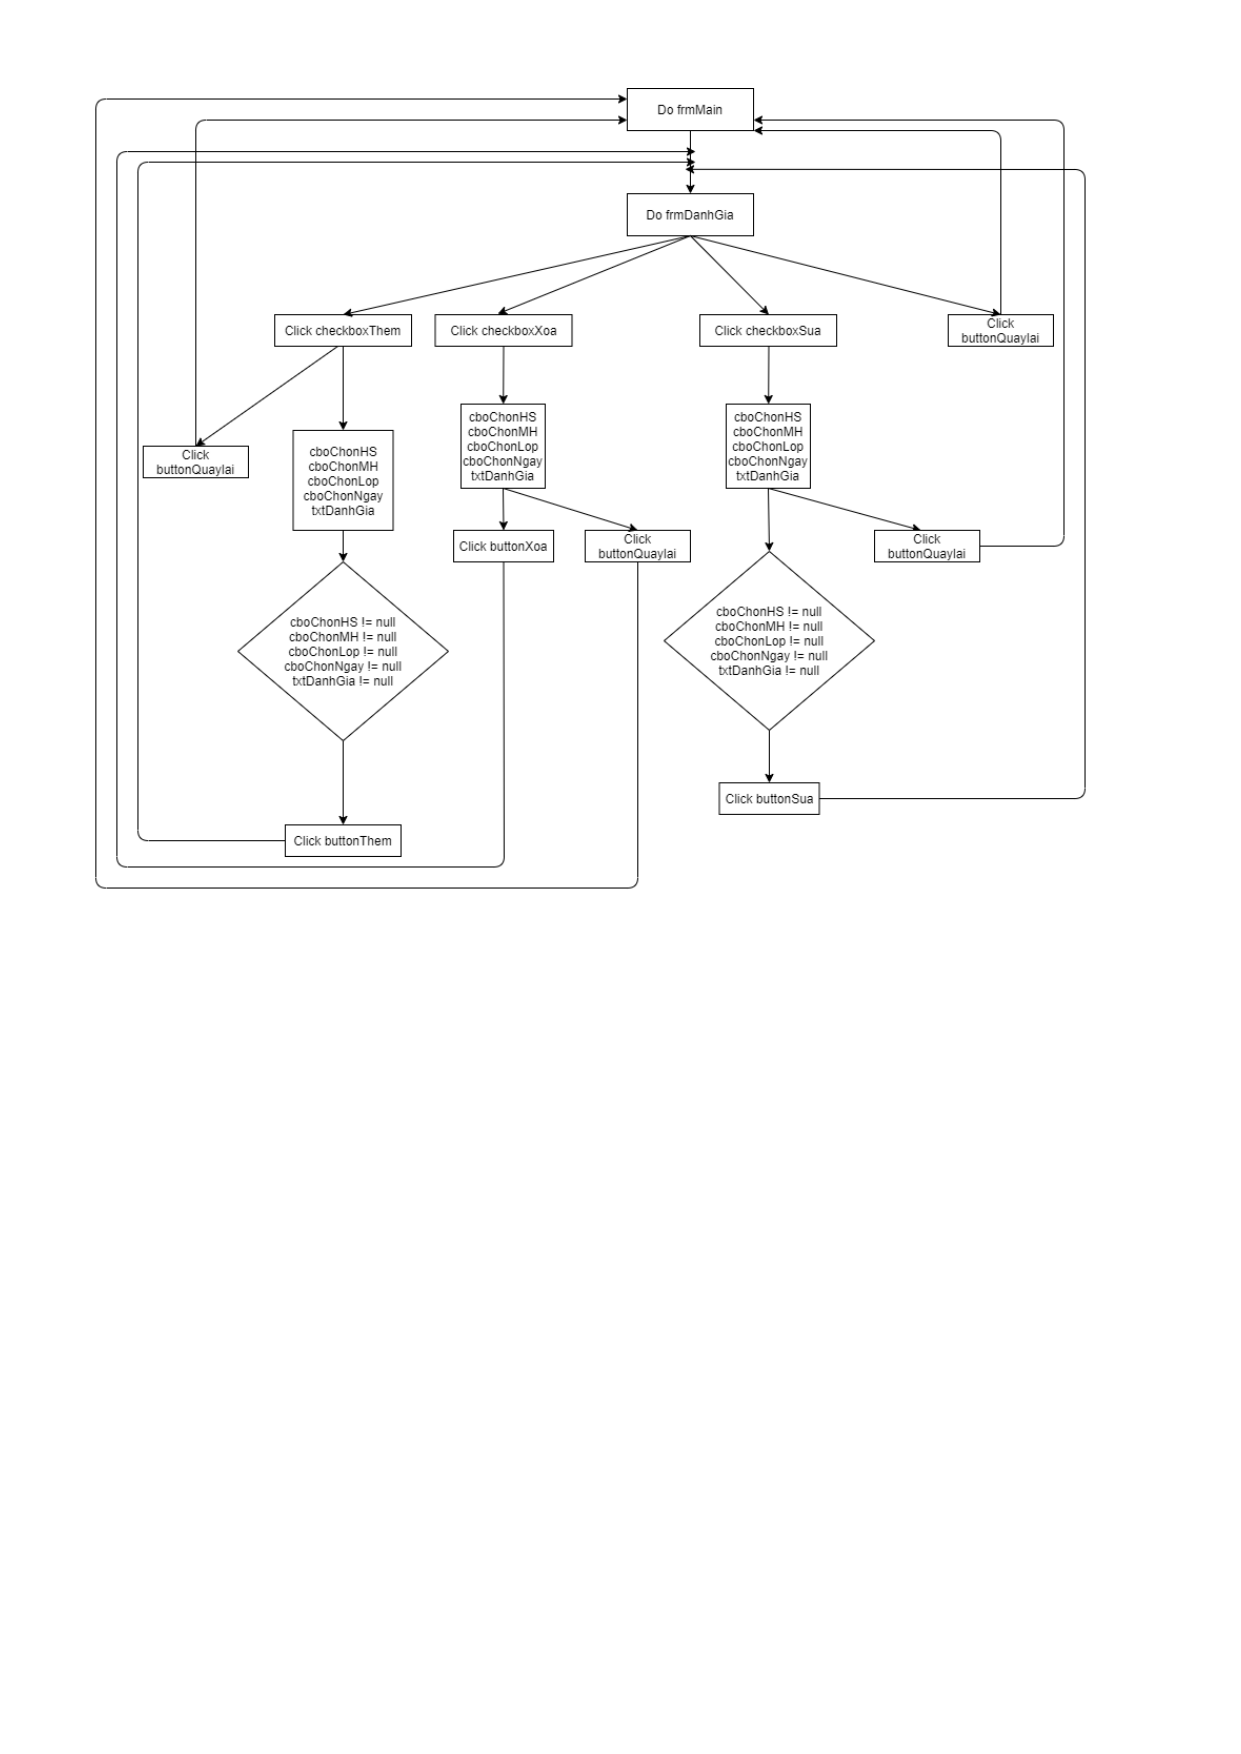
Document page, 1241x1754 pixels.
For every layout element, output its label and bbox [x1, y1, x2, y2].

picture [88, 88, 1094, 897]
